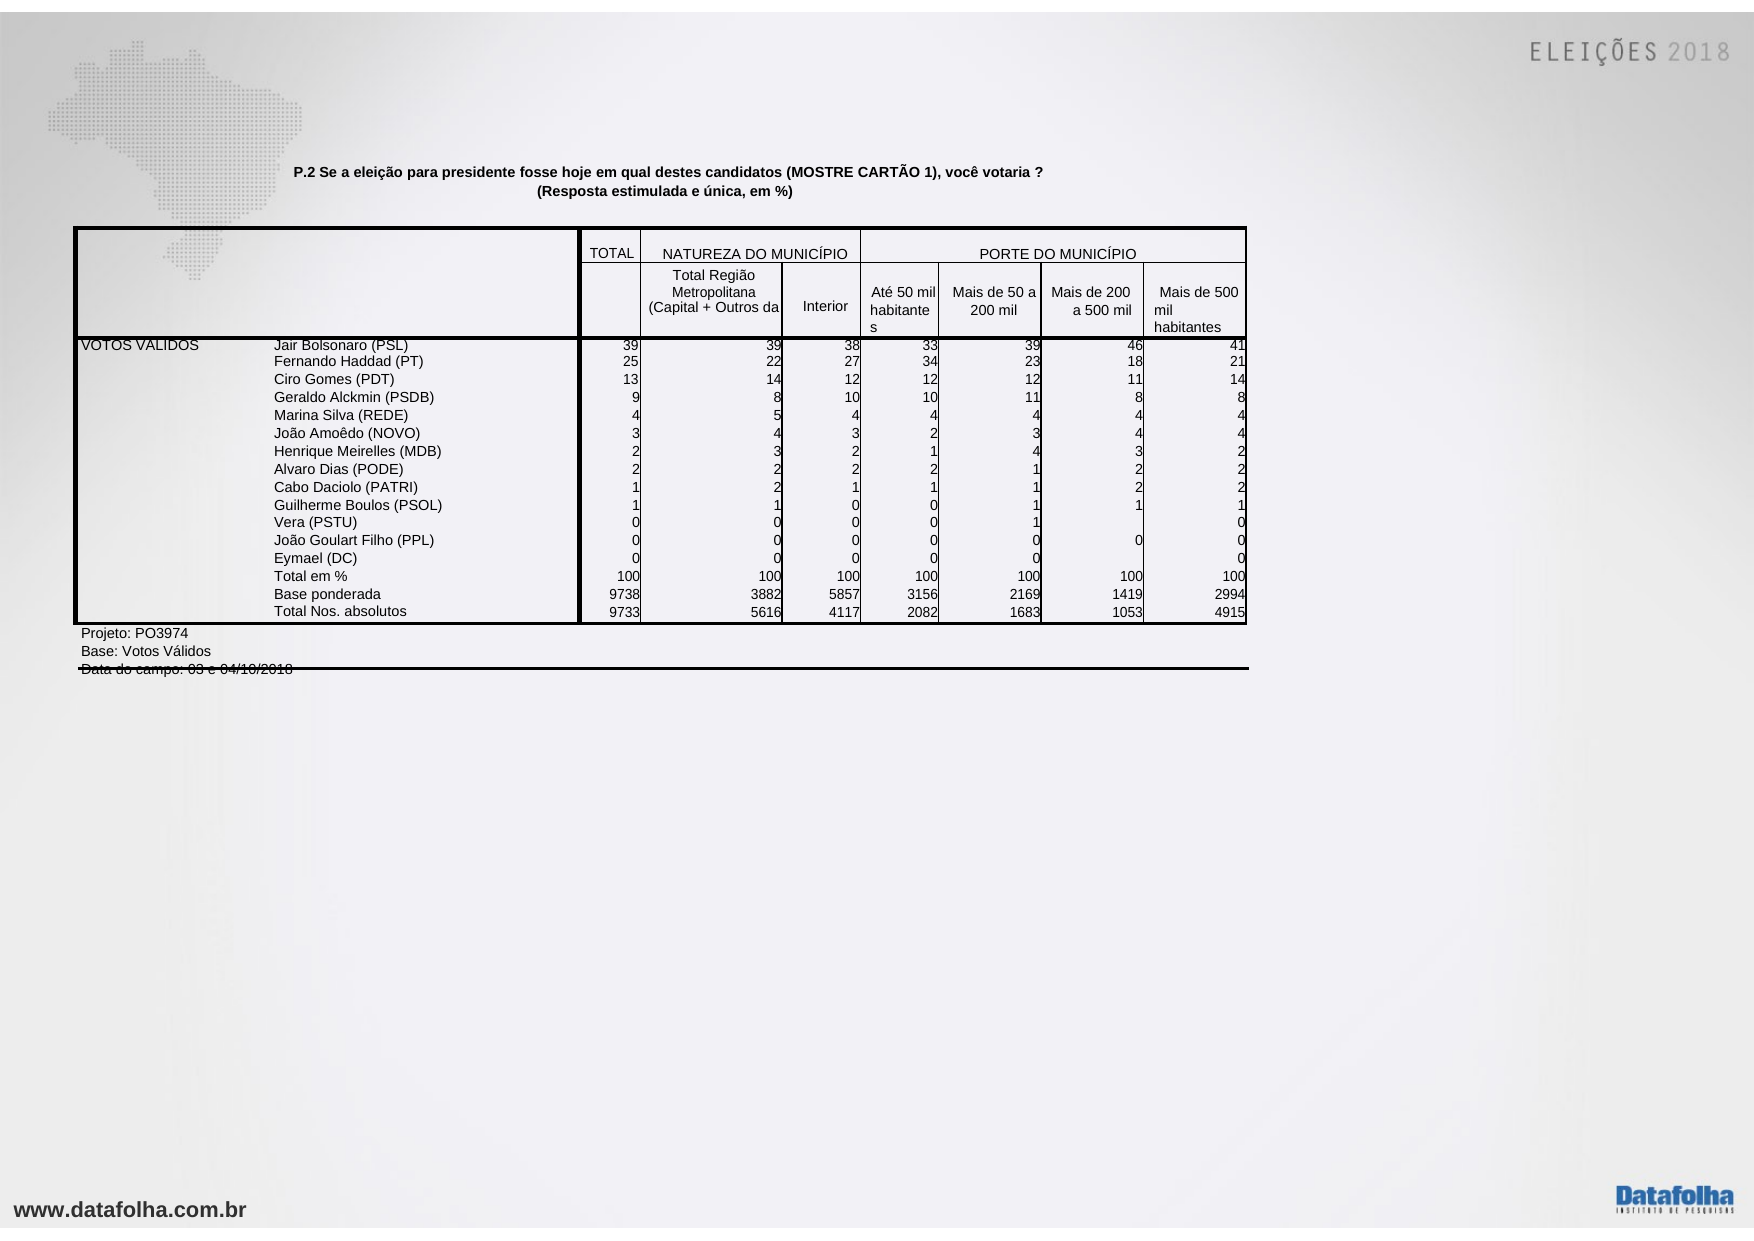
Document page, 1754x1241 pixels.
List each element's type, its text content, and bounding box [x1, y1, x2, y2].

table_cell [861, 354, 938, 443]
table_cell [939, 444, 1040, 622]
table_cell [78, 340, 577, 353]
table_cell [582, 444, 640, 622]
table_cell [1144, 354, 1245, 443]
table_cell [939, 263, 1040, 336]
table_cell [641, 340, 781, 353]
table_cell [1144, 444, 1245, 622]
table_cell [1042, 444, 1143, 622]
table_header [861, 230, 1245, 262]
picture [0, 12, 1754, 1228]
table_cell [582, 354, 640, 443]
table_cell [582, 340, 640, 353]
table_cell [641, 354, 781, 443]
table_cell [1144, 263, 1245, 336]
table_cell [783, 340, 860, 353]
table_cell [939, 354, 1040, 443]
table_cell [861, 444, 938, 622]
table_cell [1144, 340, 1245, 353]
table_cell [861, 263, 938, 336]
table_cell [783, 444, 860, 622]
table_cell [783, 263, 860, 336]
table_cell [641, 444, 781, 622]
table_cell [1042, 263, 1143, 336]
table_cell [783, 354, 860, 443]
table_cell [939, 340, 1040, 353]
text P.2 Se a eleição para presidente fosse hoje em qual destes candidatos (MOSTRE CARTÃO 1), você votaria ? (Resposta estimulada e única, em %) [293, 164, 1056, 199]
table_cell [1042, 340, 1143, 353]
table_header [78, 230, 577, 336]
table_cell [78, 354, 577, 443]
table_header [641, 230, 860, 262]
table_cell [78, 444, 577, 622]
text www.datafolha.com.br [13, 1197, 1681, 1222]
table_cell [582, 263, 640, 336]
text Data do campo: 03 e 04/10/2018 [81, 661, 1681, 677]
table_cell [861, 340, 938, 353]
text Projeto: PO3974 Base: Votos Válidos [81, 625, 224, 659]
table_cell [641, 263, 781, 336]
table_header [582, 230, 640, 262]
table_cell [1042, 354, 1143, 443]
